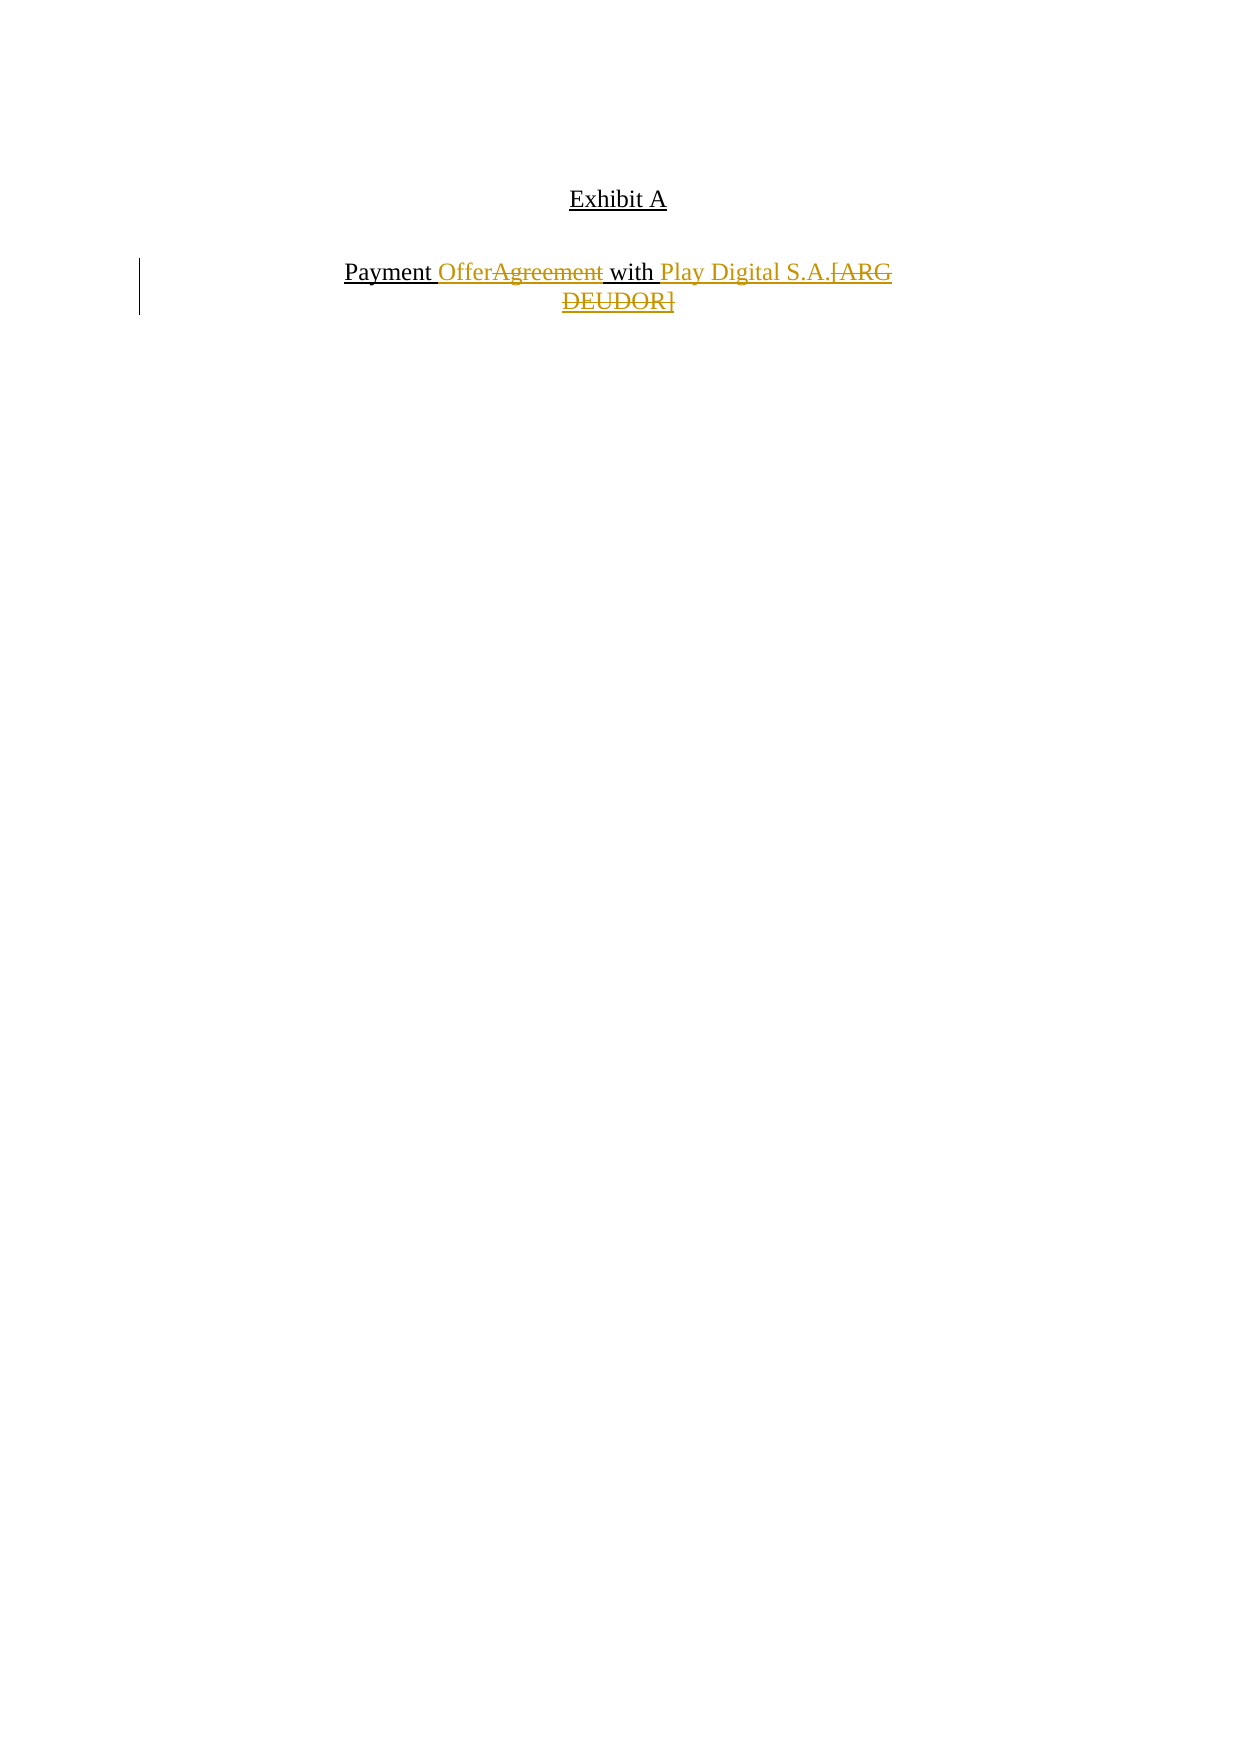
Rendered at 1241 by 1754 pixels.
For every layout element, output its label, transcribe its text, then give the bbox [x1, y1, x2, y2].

text Exhibit A [318, 184, 918, 213]
text Payment with [318, 257, 918, 315]
